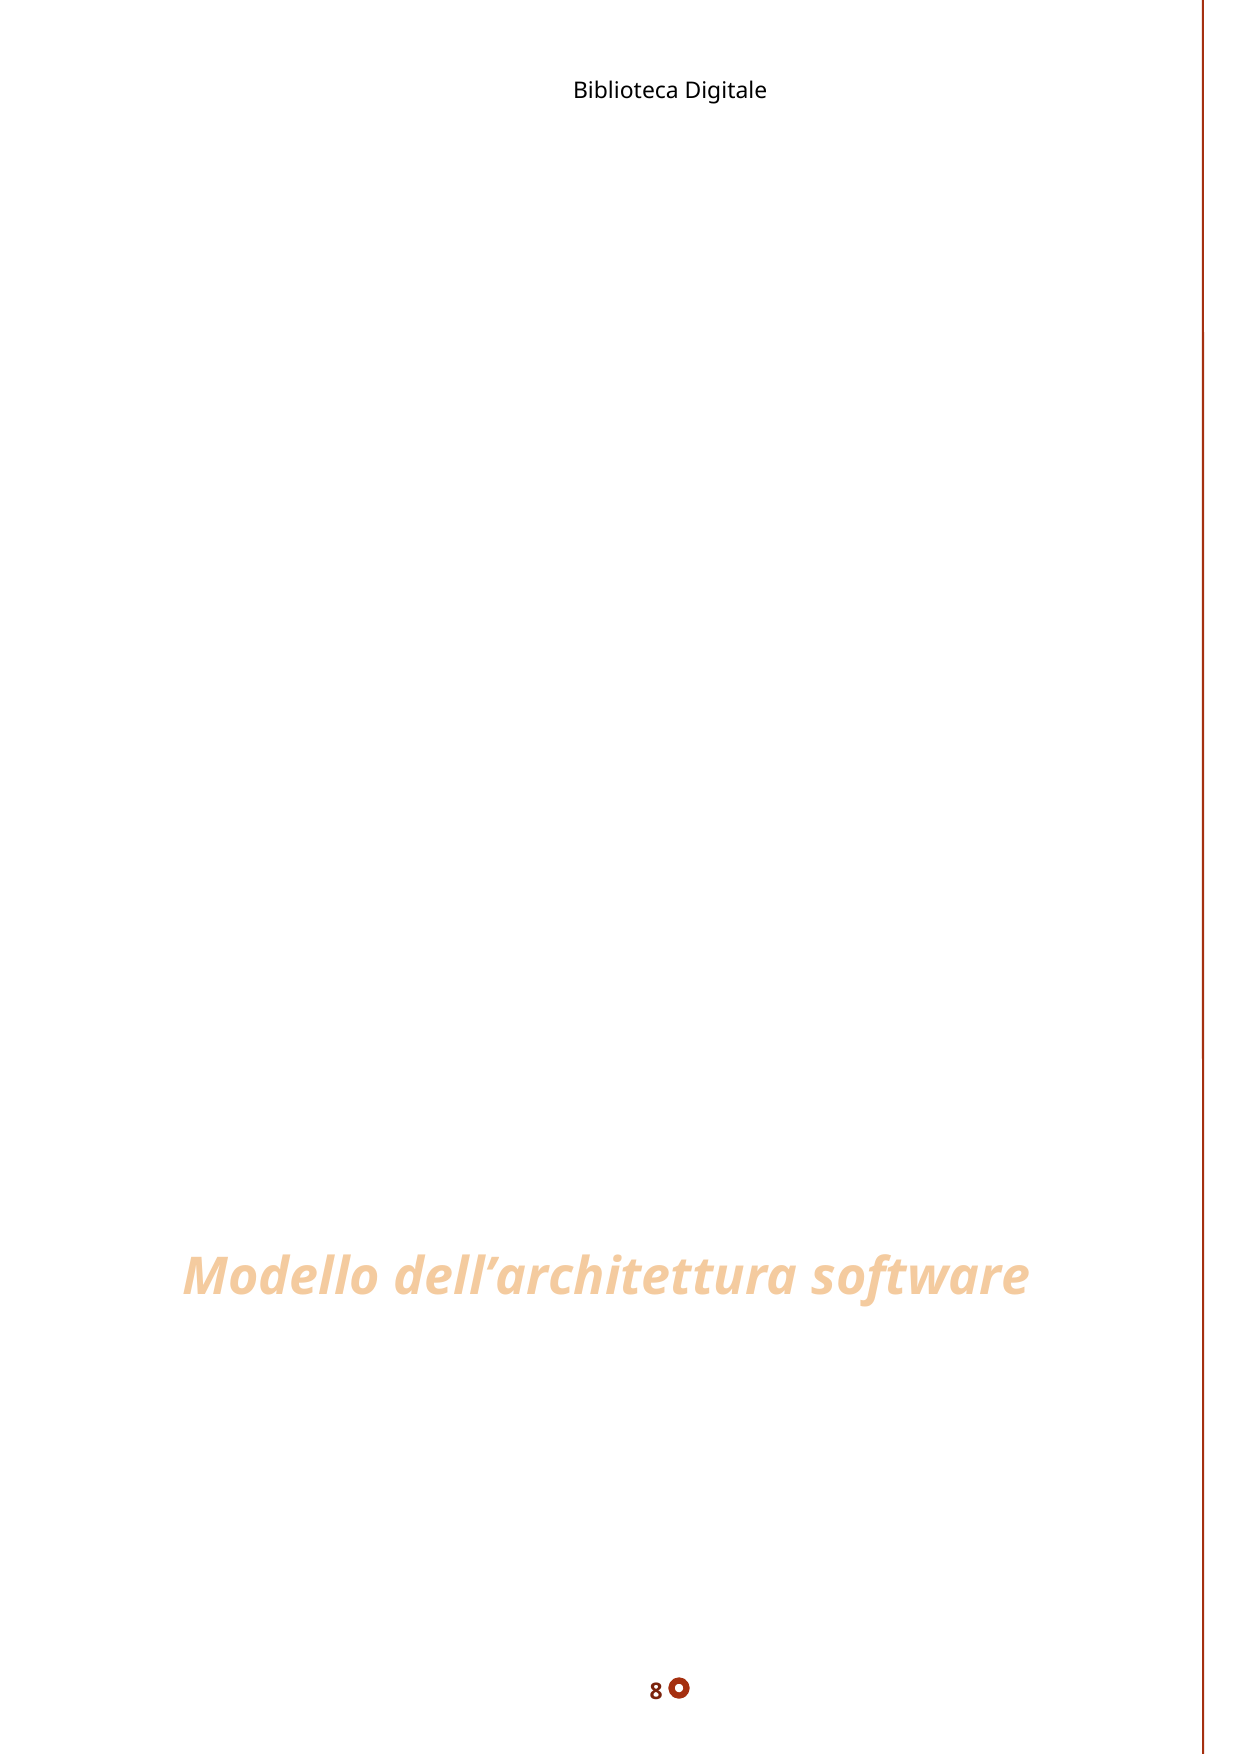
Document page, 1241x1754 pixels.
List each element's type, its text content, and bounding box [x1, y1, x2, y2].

text Modello dell’architettura software [182, 1238, 1058, 1309]
